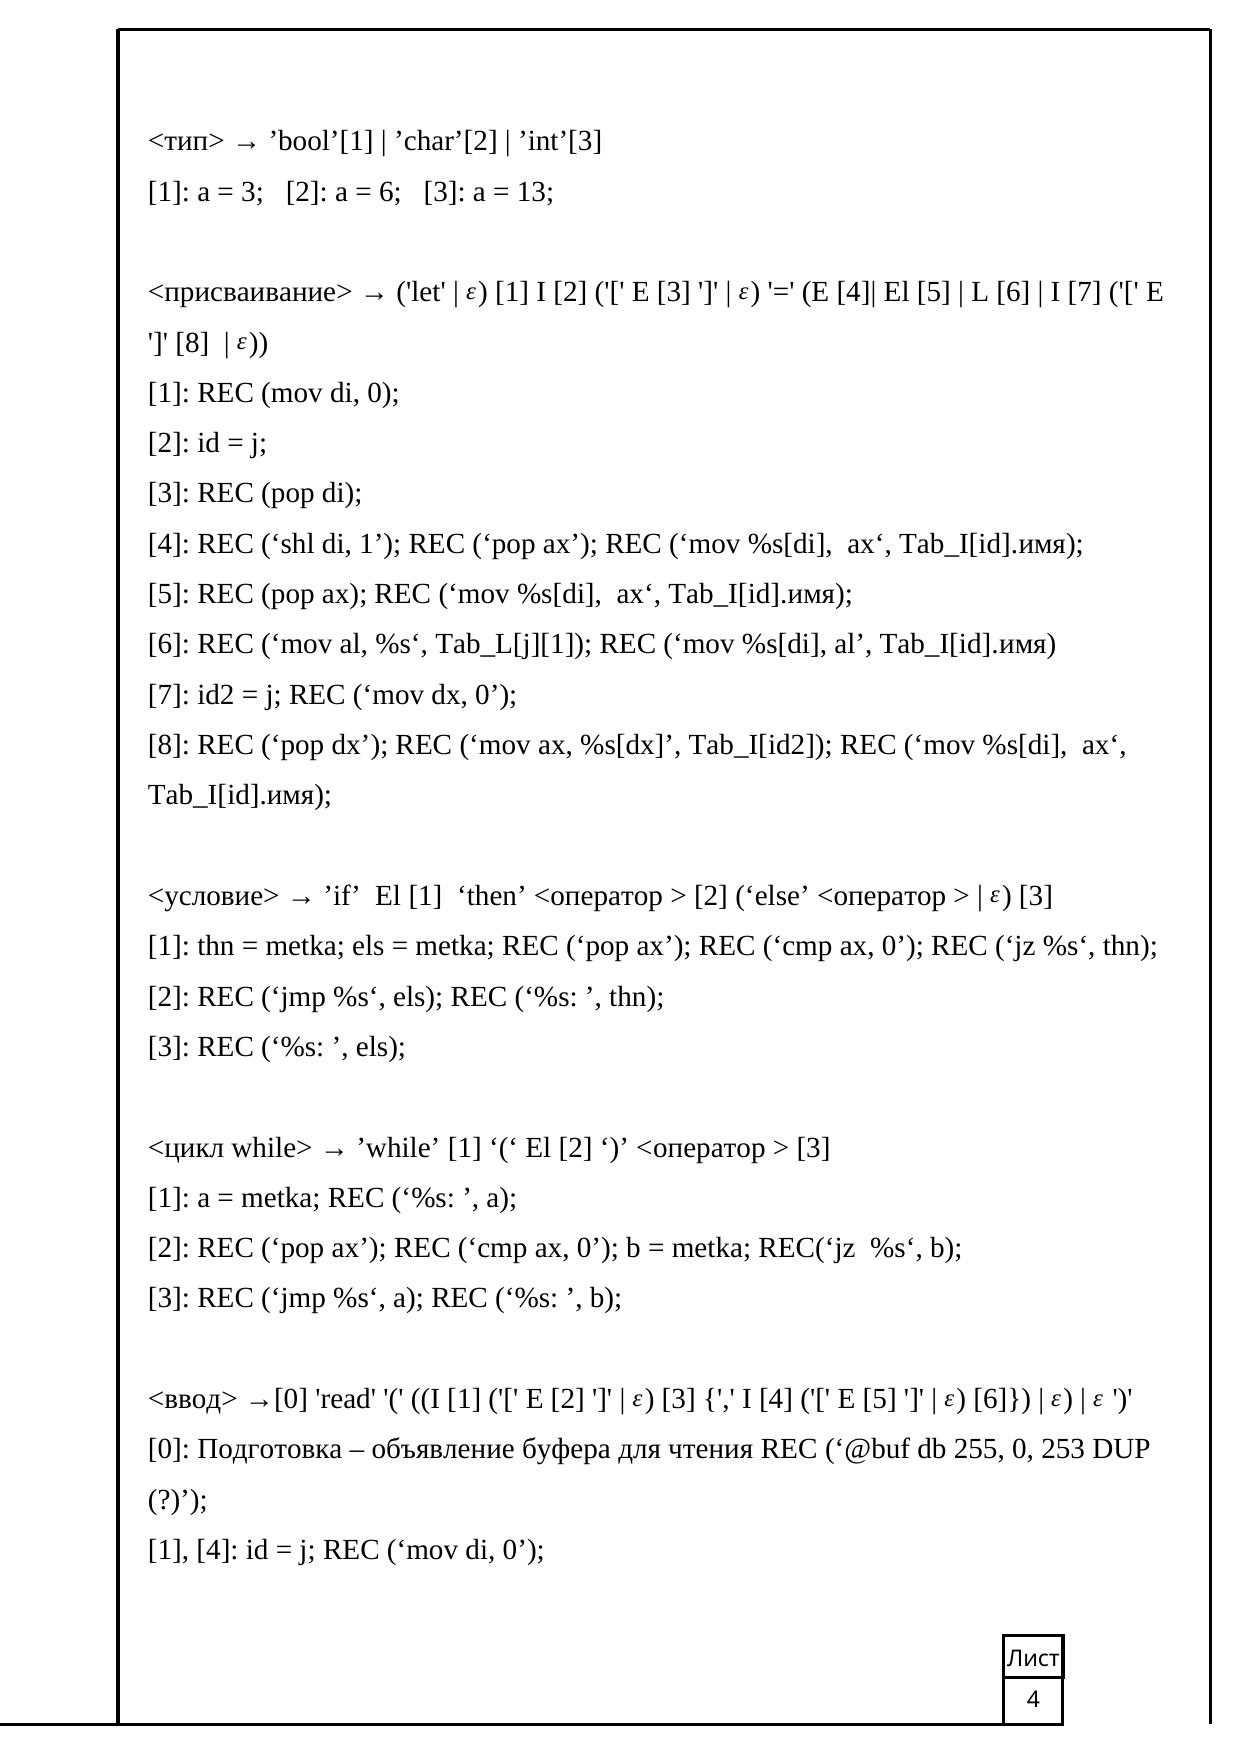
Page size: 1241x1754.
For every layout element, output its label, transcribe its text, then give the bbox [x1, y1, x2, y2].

text [5]: REC (pop ax); REC (‘mov %s[di], ax‘, Tab_I[id].имя); [148, 576, 1181, 610]
text <присваивание> → ('let' | ) [1] I [2] ('[' E [3] ']' | ) '=' (E [4]| El [5] | L [6] | I [7] ('[' E ']' [8] | )) [148, 274, 1181, 358]
text [1]: thn = metka; els = metka; REC (‘pop ax’); REC (‘cmp ax, 0’); REC (‘jz %s‘, thn); [148, 928, 1181, 962]
text [4]: REC (‘shl di, 1’); REC (‘pop ax’); REC (‘mov %s[di], ax‘, Tab_I[id].имя); [148, 526, 1181, 559]
text [6]: REC (‘mov al, %s‘, Tab_L[j][1]); REC (‘mov %s[di], al’, Tab_I[id].имя) [148, 627, 1181, 660]
text [2]: REC (‘pop ax’); REC (‘cmp ax, 0’); b = metka; REC(‘jz %s‘, b); [148, 1230, 1181, 1264]
text [2]: REC (‘jmp %s‘, els); REC (‘%s: ’, thn); [148, 979, 1181, 1012]
text [3]: REC (‘jmp %s‘, a); REC (‘%s: ’, b); [148, 1281, 1181, 1314]
text [2]: id = j; [148, 425, 1181, 459]
text [1], [4]: id = j; REC (‘mov di, 0’); [148, 1532, 1181, 1566]
text <ввод> →[0] 'read' '(' ((I [1] ('[' E [2] ']' | ) [3] {',' I [4] ('[' E [5] ']' | ) [6]}) | ) | ')' [148, 1381, 1181, 1415]
text [0]: Подготовка – объявление буфера для чтения REC (‘@buf db 255, 0, 253 DUP (?)’); [148, 1432, 1181, 1515]
text [1]: REC (mov di, 0); [148, 375, 1181, 408]
text [7]: id2 = j; REC (‘mov dx, 0’); [148, 677, 1181, 710]
text <цикл while> → ’while’ [1] ‘(‘ El [2] ‘)’ <оператор > [3] [148, 1130, 1181, 1163]
text [1]: a = 3; [2]: a = 6; [3]: a = 13; [148, 174, 1181, 207]
text [1]: a = metka; REC (‘%s: ’, a); [148, 1180, 1181, 1213]
text [8]: REC (‘pop dx’); REC (‘mov ax, %s[dx]’, Tab_I[id2]); REC (‘mov %s[di], ax‘, Tab_I[id].имя); [148, 727, 1181, 811]
text [3]: REC (pop di); [148, 476, 1181, 509]
text [3]: REC (‘%s: ’, els); [148, 1029, 1181, 1063]
text <тип> → ’bool’[1] | ’char’[2] | ’int’[3] [148, 123, 1181, 157]
text <условие> → ’if’ El [1] ‘then’ <оператор > [2] (‘else’ <оператор > | ) [3] [148, 878, 1181, 912]
